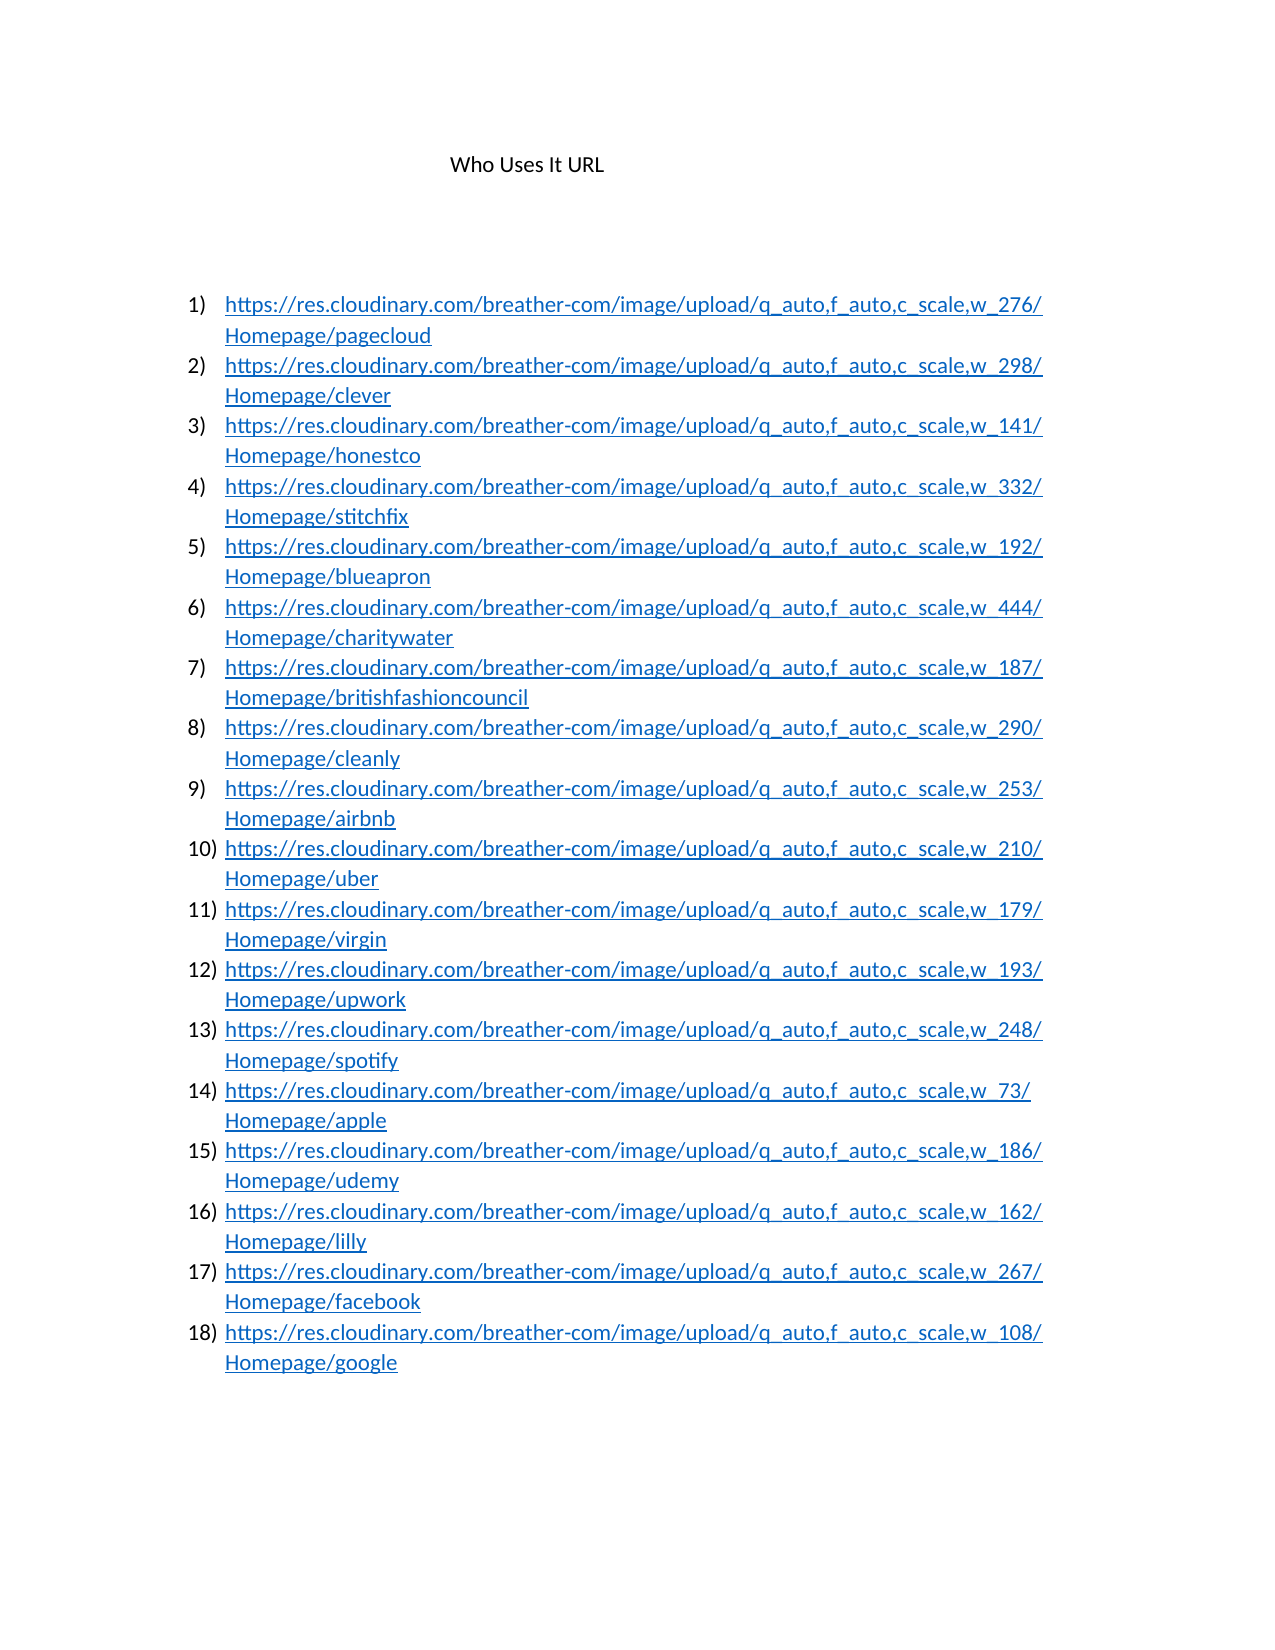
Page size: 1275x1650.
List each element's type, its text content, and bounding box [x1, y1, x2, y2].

text Who Uses It URL [150, 150, 1125, 178]
list https://res.cloudinary.com/breather-com/image/upload/q_auto,f_auto,c_scale,w_187/Homepage/britishfashioncouncil [187, 653, 1125, 711]
list https://res.cloudinary.com/breather-com/image/upload/q_auto,f_auto,c_scale,w_108/Homepage/google [187, 1318, 1125, 1376]
list https://res.cloudinary.com/breather-com/image/upload/q_auto,f_auto,c_scale,w_253/Homepage/airbnb [187, 774, 1125, 832]
list https://res.cloudinary.com/breather-com/image/upload/q_auto,f_auto,c_scale,w_276/Homepage/pagecloud [187, 291, 1125, 349]
list https://res.cloudinary.com/breather-com/image/upload/q_auto,f_auto,c_scale,w_267/Homepage/facebook [187, 1257, 1125, 1316]
list https://res.cloudinary.com/breather-com/image/upload/q_auto,f_auto,c_scale,w_332/Homepage/stitchfix [187, 472, 1125, 530]
list https://res.cloudinary.com/breather-com/image/upload/q_auto,f_auto,c_scale,w_162/Homepage/lilly [187, 1197, 1125, 1255]
list https://res.cloudinary.com/breather-com/image/upload/q_auto,f_auto,c_scale,w_248/Homepage/spotify [187, 1016, 1125, 1074]
list https://res.cloudinary.com/breather-com/image/upload/q_auto,f_auto,c_scale,w_179/Homepage/virgin [187, 895, 1125, 953]
list https://res.cloudinary.com/breather-com/image/upload/q_auto,f_auto,c_scale,w_192/Homepage/blueapron [187, 532, 1125, 591]
list https://res.cloudinary.com/breather-com/image/upload/q_auto,f_auto,c_scale,w_290/Homepage/cleanly [187, 713, 1125, 772]
list https://res.cloudinary.com/breather-com/image/upload/q_auto,f_auto,c_scale,w_186/Homepage/udemy [187, 1136, 1125, 1195]
list https://res.cloudinary.com/breather-com/image/upload/q_auto,f_auto,c_scale,w_298/Homepage/clever [187, 351, 1125, 409]
list https://res.cloudinary.com/breather-com/image/upload/q_auto,f_auto,c_scale,w_444/Homepage/charitywater [187, 593, 1125, 651]
list https://res.cloudinary.com/breather-com/image/upload/q_auto,f_auto,c_scale,w_141/Homepage/honestco [187, 411, 1125, 470]
list https://res.cloudinary.com/breather-com/image/upload/q_auto,f_auto,c_scale,w_193/Homepage/upwork [187, 955, 1125, 1013]
list https://res.cloudinary.com/breather-com/image/upload/q_auto,f_auto,c_scale,w_210/Homepage/uber [187, 834, 1125, 893]
list https://res.cloudinary.com/breather-com/image/upload/q_auto,f_auto,c_scale,w_73/Homepage/apple [187, 1076, 1125, 1134]
